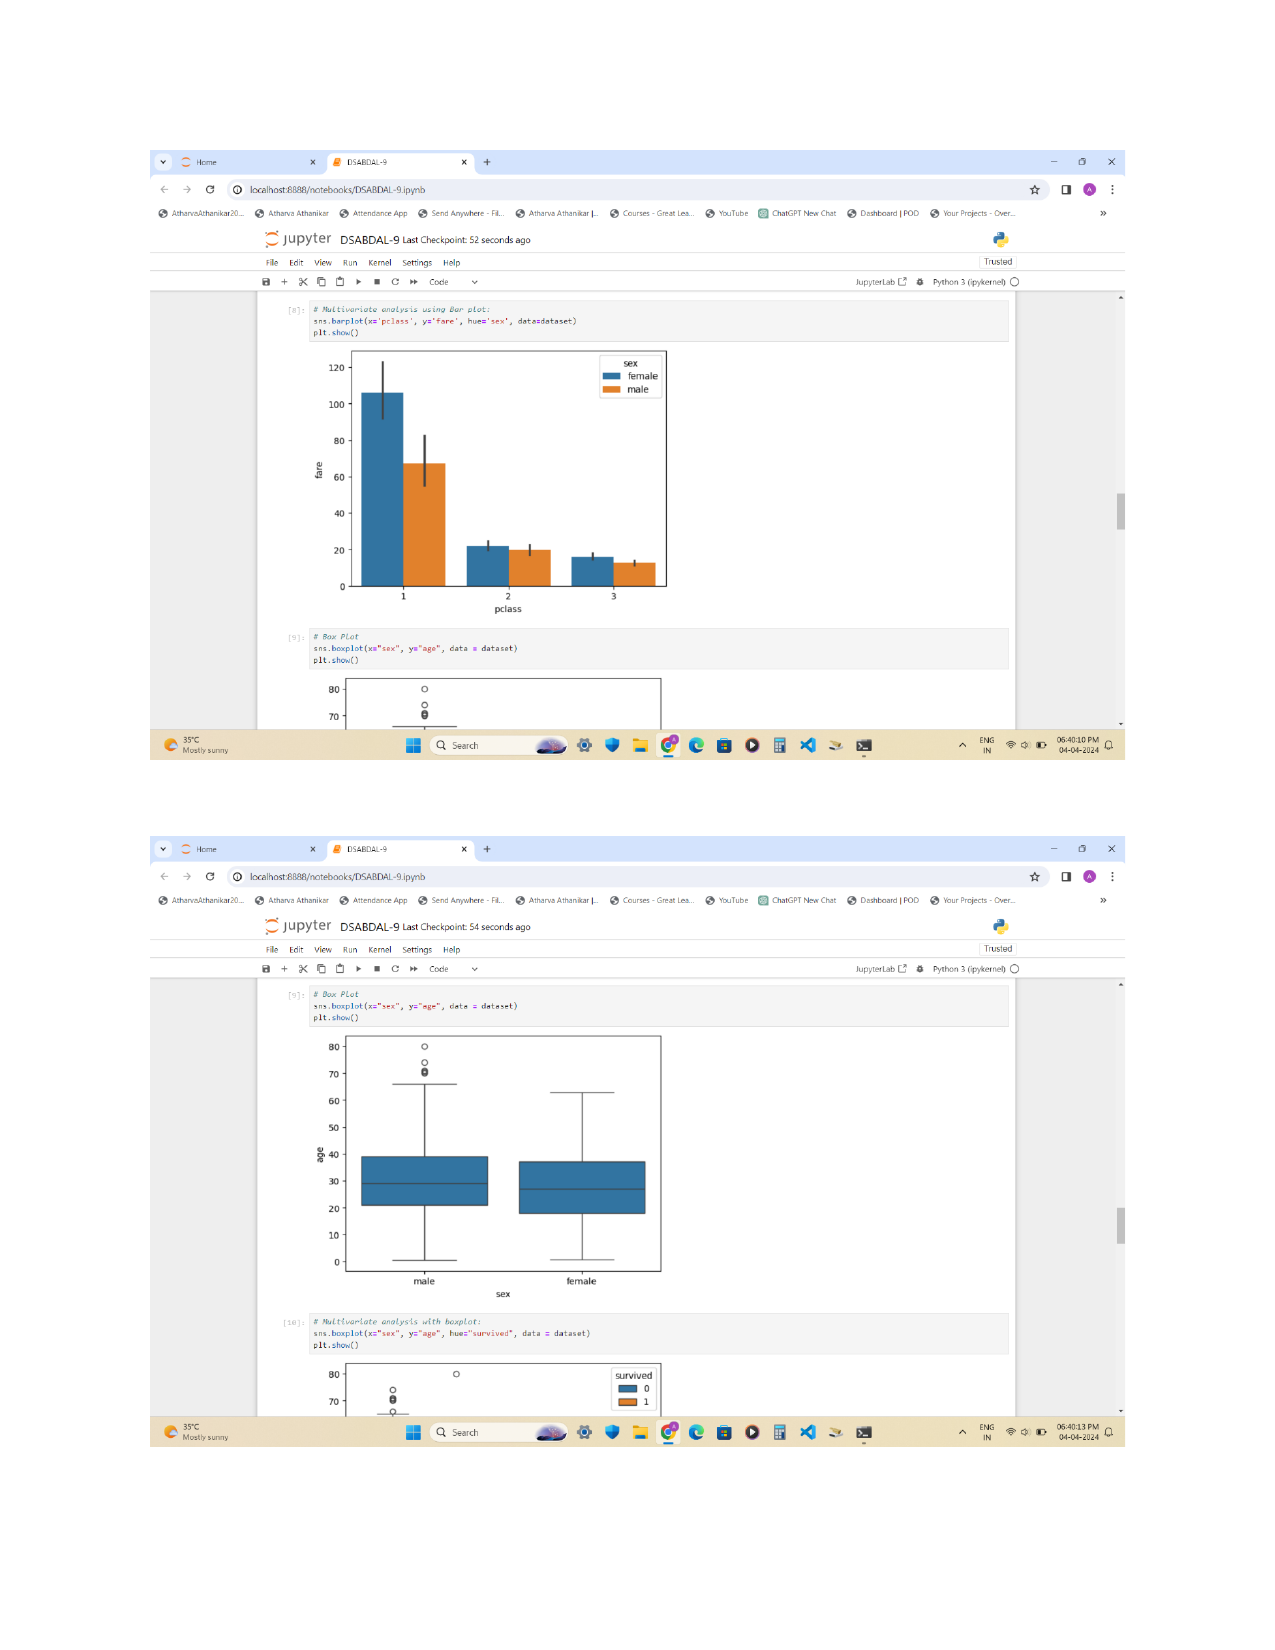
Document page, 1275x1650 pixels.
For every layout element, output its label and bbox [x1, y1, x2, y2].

picture [150, 836, 1125, 1447]
picture [150, 150, 1125, 760]
